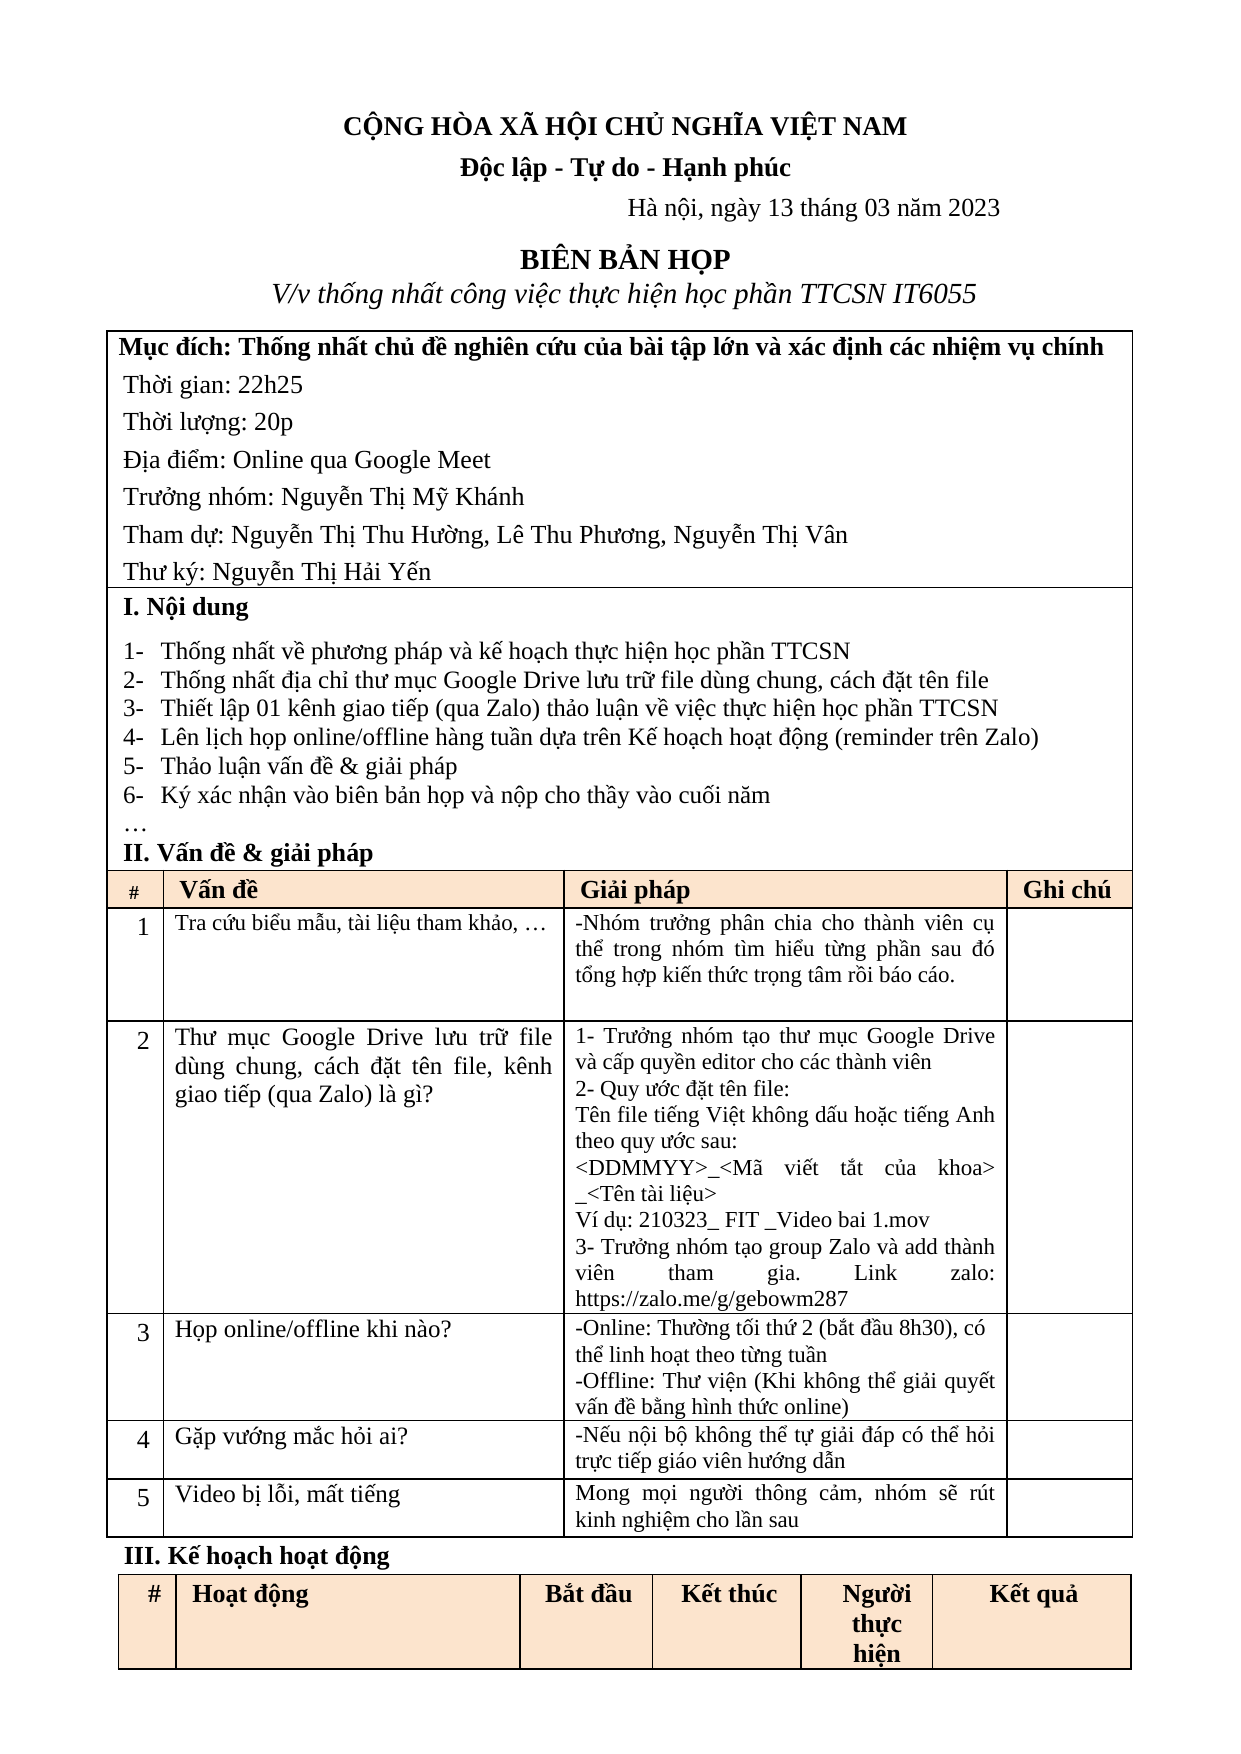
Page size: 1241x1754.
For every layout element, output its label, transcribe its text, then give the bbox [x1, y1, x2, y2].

table_cell [1008, 1022, 1132, 1313]
text CỘNG HÒA XÃ HỘI CHỦ NGHĨA VIỆT NAM [106, 110, 1144, 142]
text Độc lập - Tự do - Hạnh phúc [106, 151, 1144, 182]
table_cell Gặp vướng mắc hỏi ai? [164, 1421, 563, 1478]
table_header Người thực hiện [802, 1575, 932, 1668]
table_cell 4 [108, 1421, 163, 1478]
table_cell Video bị lỗi, mất tiếng [164, 1480, 563, 1536]
table_cell -Online: Thường tối thứ 2 (bắt đầu 8h30), có thể linh hoạt theo từng tuần -Offline: Thư viện (Khi không thể giải quyết vấn đề bằng hình thức online) [565, 1314, 1006, 1420]
table_cell -Nếu nội bộ không thể tự giải đáp có thể hỏi trực tiếp giáo viên hướng dẫn [565, 1421, 1006, 1478]
table_header Bắt đầu [521, 1575, 652, 1668]
table_cell 1- Trưởng nhóm tạo thư mục Google Drive và cấp quyền editor cho các thành viên 2- Quy ước đặt tên file: Tên file tiếng Việt không dấu hoặc tiếng Anh theo quy ước sau: <DDMMYY>_<Mã viết tắt của khoa> _<Tên tài liệu> Ví dụ: 210323_ FIT _Video bai 1.mov 3- Trưởng nhóm tạo group Zalo và add thành viên tham gia. Link zalo: https://zalo.me/g/gebowm287 [565, 1022, 1006, 1313]
table_cell Giải pháp [565, 871, 1006, 907]
text BIÊN BẢN HỌP [106, 242, 1144, 276]
table_header Kết quả [933, 1575, 1130, 1668]
table_header Mục đích: Thống nhất chủ đề nghiên cứu của bài tập lớn và xác định các nhiệm vụ chính Thời gian: 22h25 Thời lượng: 20p Địa điểm: Online qua Google Meet Trưởng nhóm: Nguyễn Thị Mỹ Khánh Tham dự: Nguyễn Thị Thu Hường, Lê Thu Phương, Nguyễn Thị Vân Thư ký: Nguyễn Thị Hải Yến [108, 332, 1132, 586]
text Hà nội, ngày 13 tháng 03 năm 2023 [627, 192, 1144, 222]
table_cell 1 [108, 909, 163, 1020]
table_header # [119, 1575, 175, 1668]
table_header Kết thúc [653, 1575, 800, 1668]
table_cell Ghi chú [1008, 871, 1132, 907]
table_cell Thư mục Google Drive lưu trữ file dùng chung, cách đặt tên file, kênh giao tiếp (qua Zalo) là gì? [164, 1022, 563, 1313]
table_cell Vấn đề [164, 871, 563, 907]
table_cell Họp online/offline khi nào? [164, 1314, 563, 1420]
table_cell 2 [108, 1022, 163, 1313]
table_cell [1008, 1421, 1132, 1478]
text V/v thống nhất công việc thực hiện học phần TTCSN IT6055 [106, 276, 1144, 309]
table_cell Tra cứu biểu mẫu, tài liệu tham khảo, … [164, 909, 563, 1020]
table_cell Nội dung Thống nhất về phương pháp và kế hoạch thực hiện học phần TTCSN Thống nhất địa chỉ thư mục Google Drive lưu trữ file dùng chung, cách đặt tên file Thiết lập 01 kênh giao tiếp (qua Zalo) thảo luận về việc thực hiện học phần TTCSN Lên lịch họp online/offline hàng tuần dựa trên Kế hoạch hoạt động (reminder trên Zalo) Thảo luận vấn đề & giải pháp Ký xác nhận vào biên bản họp và nộp cho thầy vào cuối năm … Vấn đề & giải pháp [108, 588, 1132, 869]
table_cell 3 [108, 1314, 163, 1420]
list Kế hoạch hoạt động [124, 1540, 1144, 1570]
table_cell # [108, 871, 163, 907]
table_cell [1008, 1480, 1132, 1536]
table_cell 5 [108, 1480, 163, 1536]
table_cell -Nhóm trưởng phân chia cho thành viên cụ thể trong nhóm tìm hiểu từng phần sau đó tổng hợp kiến thức trọng tâm rồi báo cáo. [565, 909, 1006, 1020]
table_cell [1008, 1314, 1132, 1420]
table_cell Mong mọi người thông cảm, nhóm sẽ rút kinh nghiệm cho lần sau [565, 1480, 1006, 1536]
table_cell [1008, 909, 1132, 1020]
table_header Hoạt động [177, 1575, 519, 1668]
